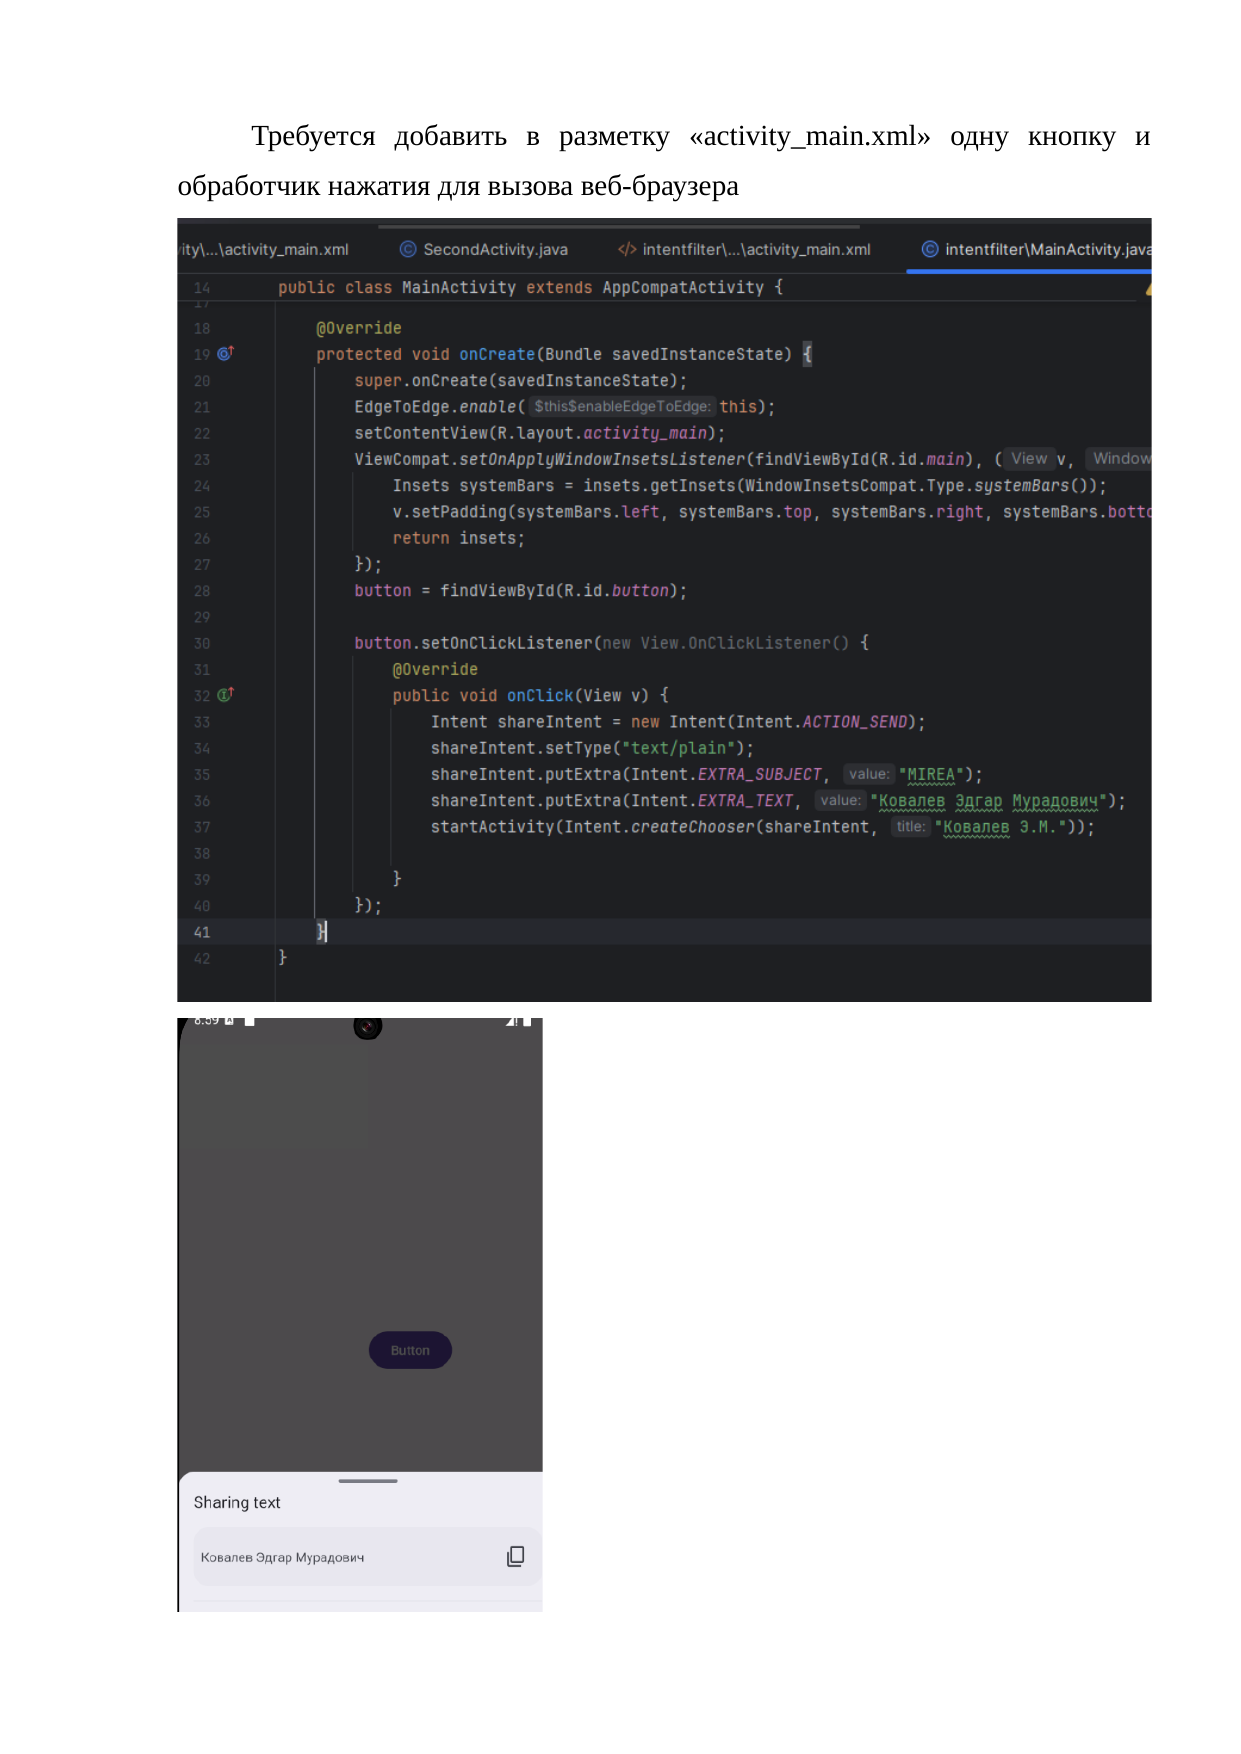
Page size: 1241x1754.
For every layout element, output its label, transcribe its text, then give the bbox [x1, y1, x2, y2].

picture [177, 218, 1152, 1002]
text Требуется добавить в разметку «activity_main.xml» одну кнопку и обработчик нажатия для вызова веб-браузера [177, 118, 1152, 202]
picture [177, 1018, 543, 1612]
